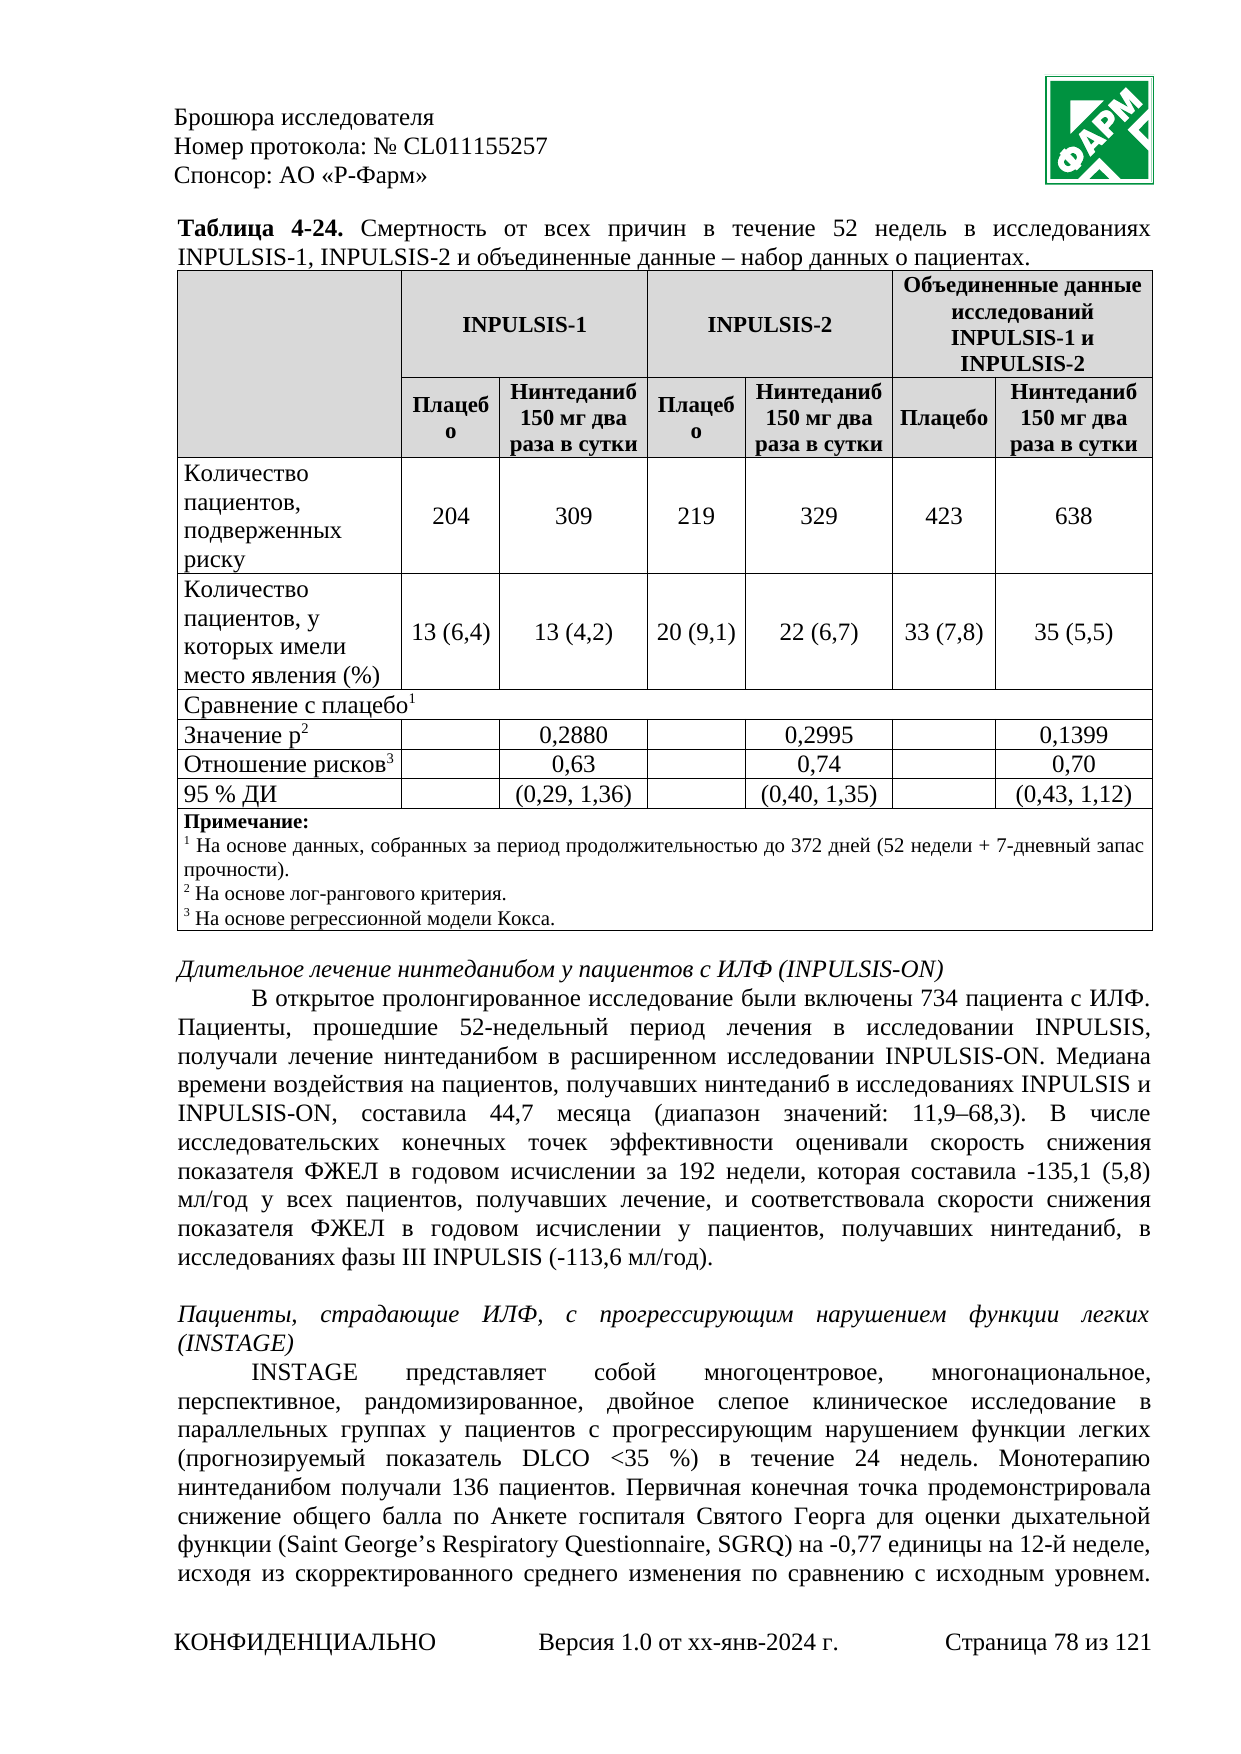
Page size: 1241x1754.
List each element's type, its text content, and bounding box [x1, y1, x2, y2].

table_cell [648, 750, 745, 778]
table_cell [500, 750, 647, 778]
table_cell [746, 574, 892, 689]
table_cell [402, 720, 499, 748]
text Пациенты, страдающие ИЛФ, с прогрессирующим нарушением функции легких (INSTAGE) [177, 1299, 1152, 1357]
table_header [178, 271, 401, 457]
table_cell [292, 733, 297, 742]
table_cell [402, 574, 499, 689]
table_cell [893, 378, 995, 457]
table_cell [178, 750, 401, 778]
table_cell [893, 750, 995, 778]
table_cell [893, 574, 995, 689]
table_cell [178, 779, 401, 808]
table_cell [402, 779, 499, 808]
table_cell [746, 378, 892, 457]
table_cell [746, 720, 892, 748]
text Длительное лечение нинтеданибом у пациентов с ИЛФ (INPULSIS-ON) [177, 954, 1152, 983]
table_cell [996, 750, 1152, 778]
text В открытое пролонгированное исследование были включены 734 пациента с ИЛФ. Пациенты, прошедшие 52-недельный период лечения в исследовании INPULSIS, получали лечение нинтеданибом в расширенном исследовании INPULSIS-ON. Медиана времени воздействия на пациентов, получавших нинтеданиб в исследованиях INPULSIS и INPULSIS-ON, составила 44,7 месяца (диапазон значений: 11,9–68,3). В числе исследовательских конечных точек эффективности оценивали скорость снижения показателя ФЖЕЛ в годовом исчислении за 192 недели, которая составила -135,1 (5,8) мл/год у всех пациентов, получавших лечение, и соответствовала скорости снижения показателя ФЖЕЛ в годовом исчислении у пациентов, получавших нинтеданиб, в исследованиях фазы III INPULSIS (-113,6 мл/год). [177, 983, 1152, 1271]
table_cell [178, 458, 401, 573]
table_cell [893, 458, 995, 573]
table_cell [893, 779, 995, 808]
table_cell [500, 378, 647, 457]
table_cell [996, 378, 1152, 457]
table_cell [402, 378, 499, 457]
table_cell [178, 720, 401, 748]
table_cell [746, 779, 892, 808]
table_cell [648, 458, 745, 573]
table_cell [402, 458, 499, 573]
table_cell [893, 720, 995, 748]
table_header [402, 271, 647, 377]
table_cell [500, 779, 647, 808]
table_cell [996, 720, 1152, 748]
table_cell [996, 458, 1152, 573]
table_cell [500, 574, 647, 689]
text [177, 1357, 1152, 1587]
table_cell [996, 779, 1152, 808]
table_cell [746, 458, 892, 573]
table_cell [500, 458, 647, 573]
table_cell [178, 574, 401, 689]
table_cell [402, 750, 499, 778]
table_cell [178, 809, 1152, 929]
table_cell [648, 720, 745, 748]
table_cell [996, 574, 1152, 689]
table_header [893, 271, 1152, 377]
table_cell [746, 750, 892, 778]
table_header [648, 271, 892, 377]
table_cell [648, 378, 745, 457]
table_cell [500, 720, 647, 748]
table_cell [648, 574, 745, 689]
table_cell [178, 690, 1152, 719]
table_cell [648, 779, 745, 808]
